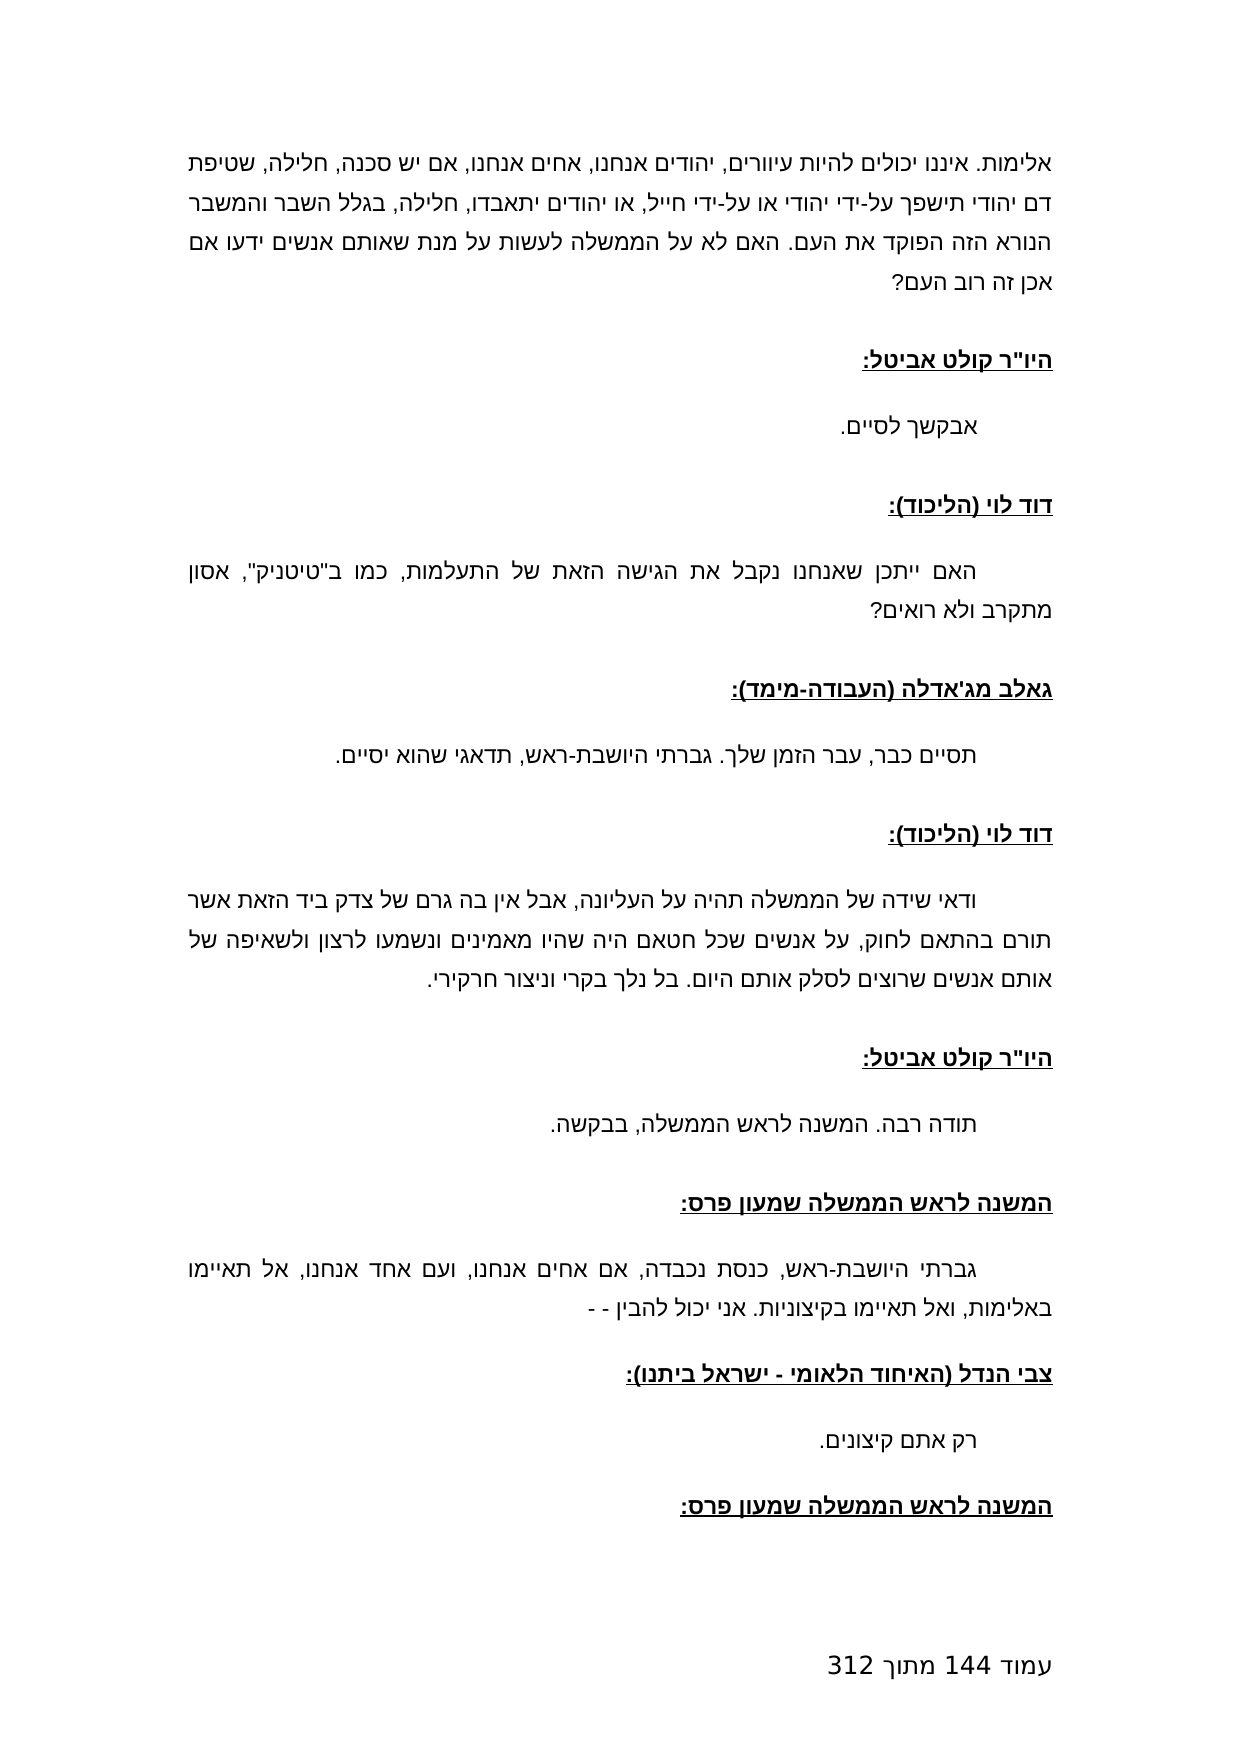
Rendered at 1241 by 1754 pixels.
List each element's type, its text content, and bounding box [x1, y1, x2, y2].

text המשנה לראש הממשלה שמעון פרס: [187, 1190, 1053, 1216]
text דוד לוי (הליכוד): [187, 492, 1053, 518]
text המשנה לראש הממשלה שמעון פרס: [187, 1466, 1053, 1519]
text היו"ר קולט אביטל: [187, 1045, 1053, 1071]
text תסיים כבר, עבר הזמן שלך. גברתי היושבת-ראש, תדאגי שהוא יסיים. [187, 742, 1053, 769]
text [187, 150, 1053, 295]
text גברתי היושבת-ראש, כנסת נכבדה, אם אחים אנחנו, ועם אחד אנחנו, אל תאיימו באלימות, ואל תאיימו בקיצוניות. אני יכול להבין - - [187, 1256, 1053, 1321]
text רק אתם קיצונים. [187, 1427, 1053, 1453]
text ודאי שידה של הממשלה תהיה על העליונה, אבל אין בה גרם של צדק ביד הזאת אשר תורם בהתאם לחוק, על אנשים שכל חטאם היה שהיו מאמינים ונשמעו לרצון ולשאיפה של אותם אנשים שרוצים לסלק אותם היום. בל נלך בקרי וניצור חרקירי. [187, 887, 1053, 992]
text גאלב מג'אדלה (העבודה-מימד): [187, 676, 1053, 703]
text תודה רבה. המשנה לראש הממשלה, בבקשה. [187, 1111, 1053, 1137]
text אבקשך לסיים. [187, 413, 1053, 439]
text האם ייתכן שאנחנו נקבל את הגישה הזאת של התעלמות, כמו ב"טיטניק", אסון מתקרב ולא רואים? [187, 558, 1053, 624]
text היו"ר קולט אביטל: [187, 347, 1053, 374]
text צבי הנדל (האיחוד הלאומי - ישראל ביתנו): [187, 1334, 1053, 1387]
text דוד לוי (הליכוד): [187, 821, 1053, 848]
